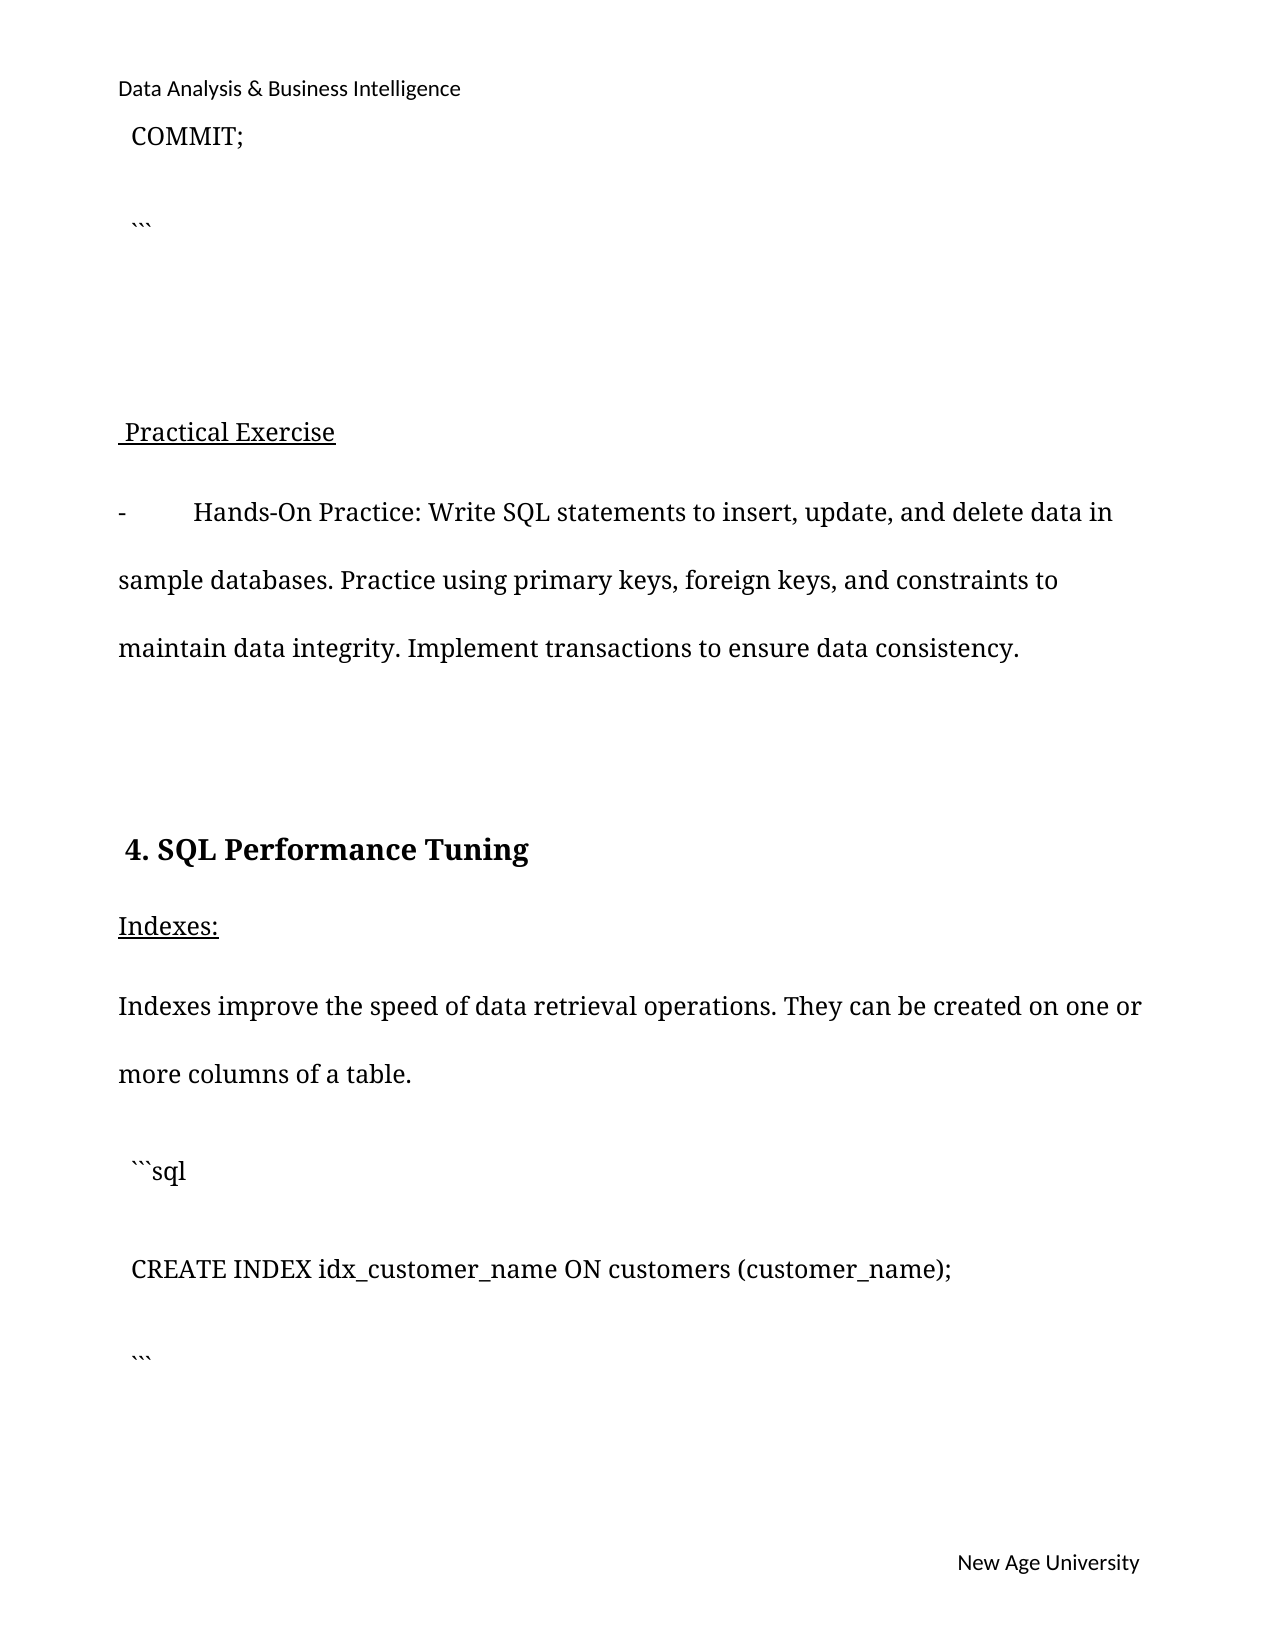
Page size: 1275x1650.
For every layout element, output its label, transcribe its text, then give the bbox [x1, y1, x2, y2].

text - Hands-On Practice: Write SQL statements to insert, update, and delete data in sample databases. Practice using primary keys, foreign keys, and constraints to maintain data integrity. Implement transactions to ensure data consistency. [118, 494, 1167, 665]
text COMMIT; [118, 118, 1167, 152]
text CREATE INDEX idx_customer_name ON customers (customer_name); [118, 1251, 1167, 1285]
text Indexes improve the speed of data retrieval operations. They can be created on one or more columns of a table. [118, 988, 1167, 1091]
subtitle Practical Exercise [118, 414, 1167, 448]
text ```sql [118, 1154, 1167, 1188]
text ``` [118, 1348, 1167, 1383]
text ``` [118, 215, 1167, 249]
subtitle Indexes: [118, 908, 1167, 942]
subtitle 4. SQL Performance Tuning [125, 829, 1167, 869]
